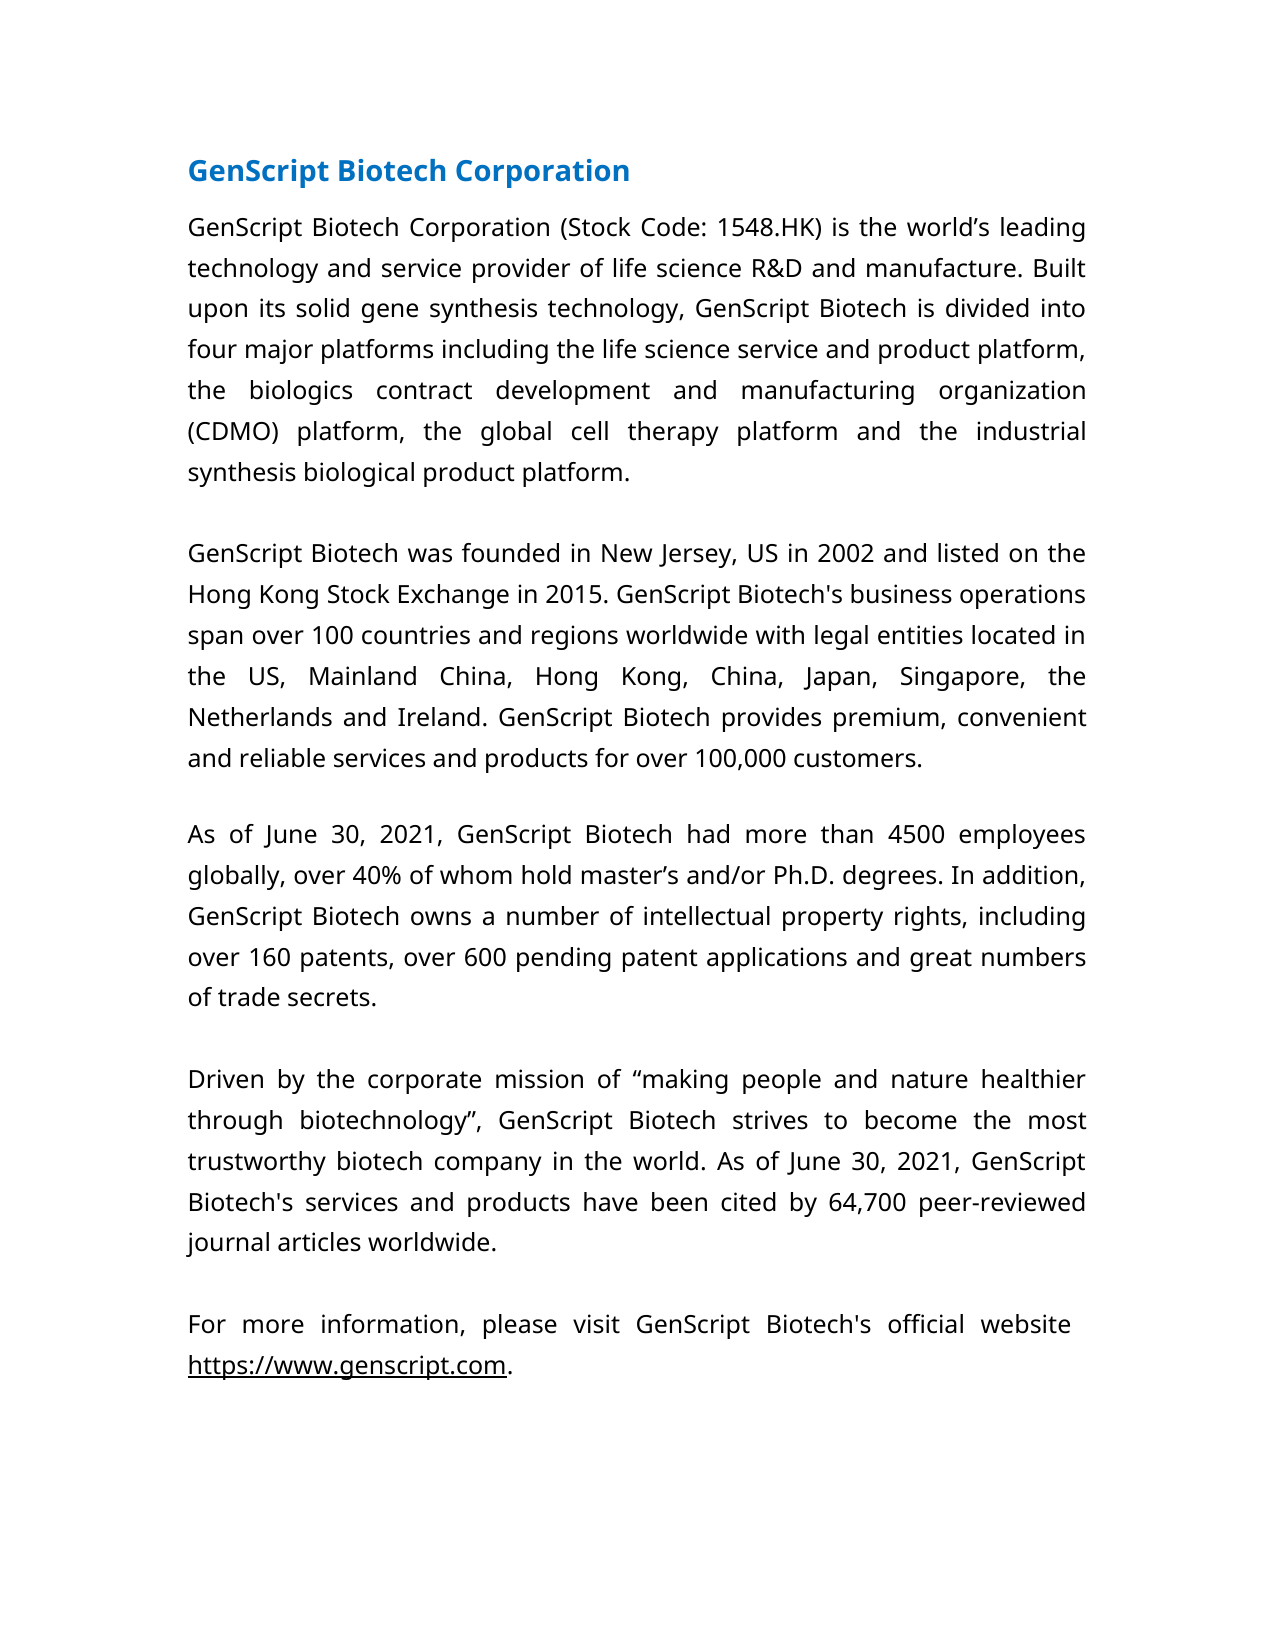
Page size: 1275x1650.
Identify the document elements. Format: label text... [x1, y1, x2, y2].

text Driven by the corporate mission of “making people and nature healthier through biotechnology”, GenScript Biotech strives to become the most trustworthy biotech company in the world. As of June 30, 2021, GenScript Biotech's services and products have been cited by 64,700 peer-reviewed journal articles worldwide. [187, 1062, 1087, 1259]
text As of June 30, 2021, GenScript Biotech had more than 4500 employees globally, over 40% of whom hold master’s and/or Ph.D. degrees. In addition, GenScript Biotech owns a number of intellectual property rights, including over 160 patents, over 600 pending patent applications and great numbers of trade secrets. [187, 817, 1087, 1014]
text GenScript Biotech Corporation (Stock Code: 1548.HK) is the world’s leading technology and service provider of life science R&D and manufacture. Built upon its solid gene synthesis technology, GenScript Biotech is divided into four major platforms including the life science service and product platform, the biologics contract development and manufacturing organization (CDMO) platform, the global cell therapy platform and the industrial synthesis biological product platform. [187, 209, 1087, 488]
text GenScript Biotech was founded in New Jersey, US in 2002 and listed on the Hong Kong Stock Exchange in 2015. GenScript Biotech's business operations span over 100 countries and regions worldwide with legal entities located in the US, Mainland China, Hong Kong, China, Japan, Singapore, the Netherlands and Ireland. GenScript Biotech provides premium, convenient and reliable services and products for over 100,000 customers. [187, 536, 1087, 774]
text GenScript Biotech Corporation [187, 150, 1087, 190]
text For more information, please visit GenScript Biotech's official website https://www.genscript.com. [187, 1307, 1087, 1382]
